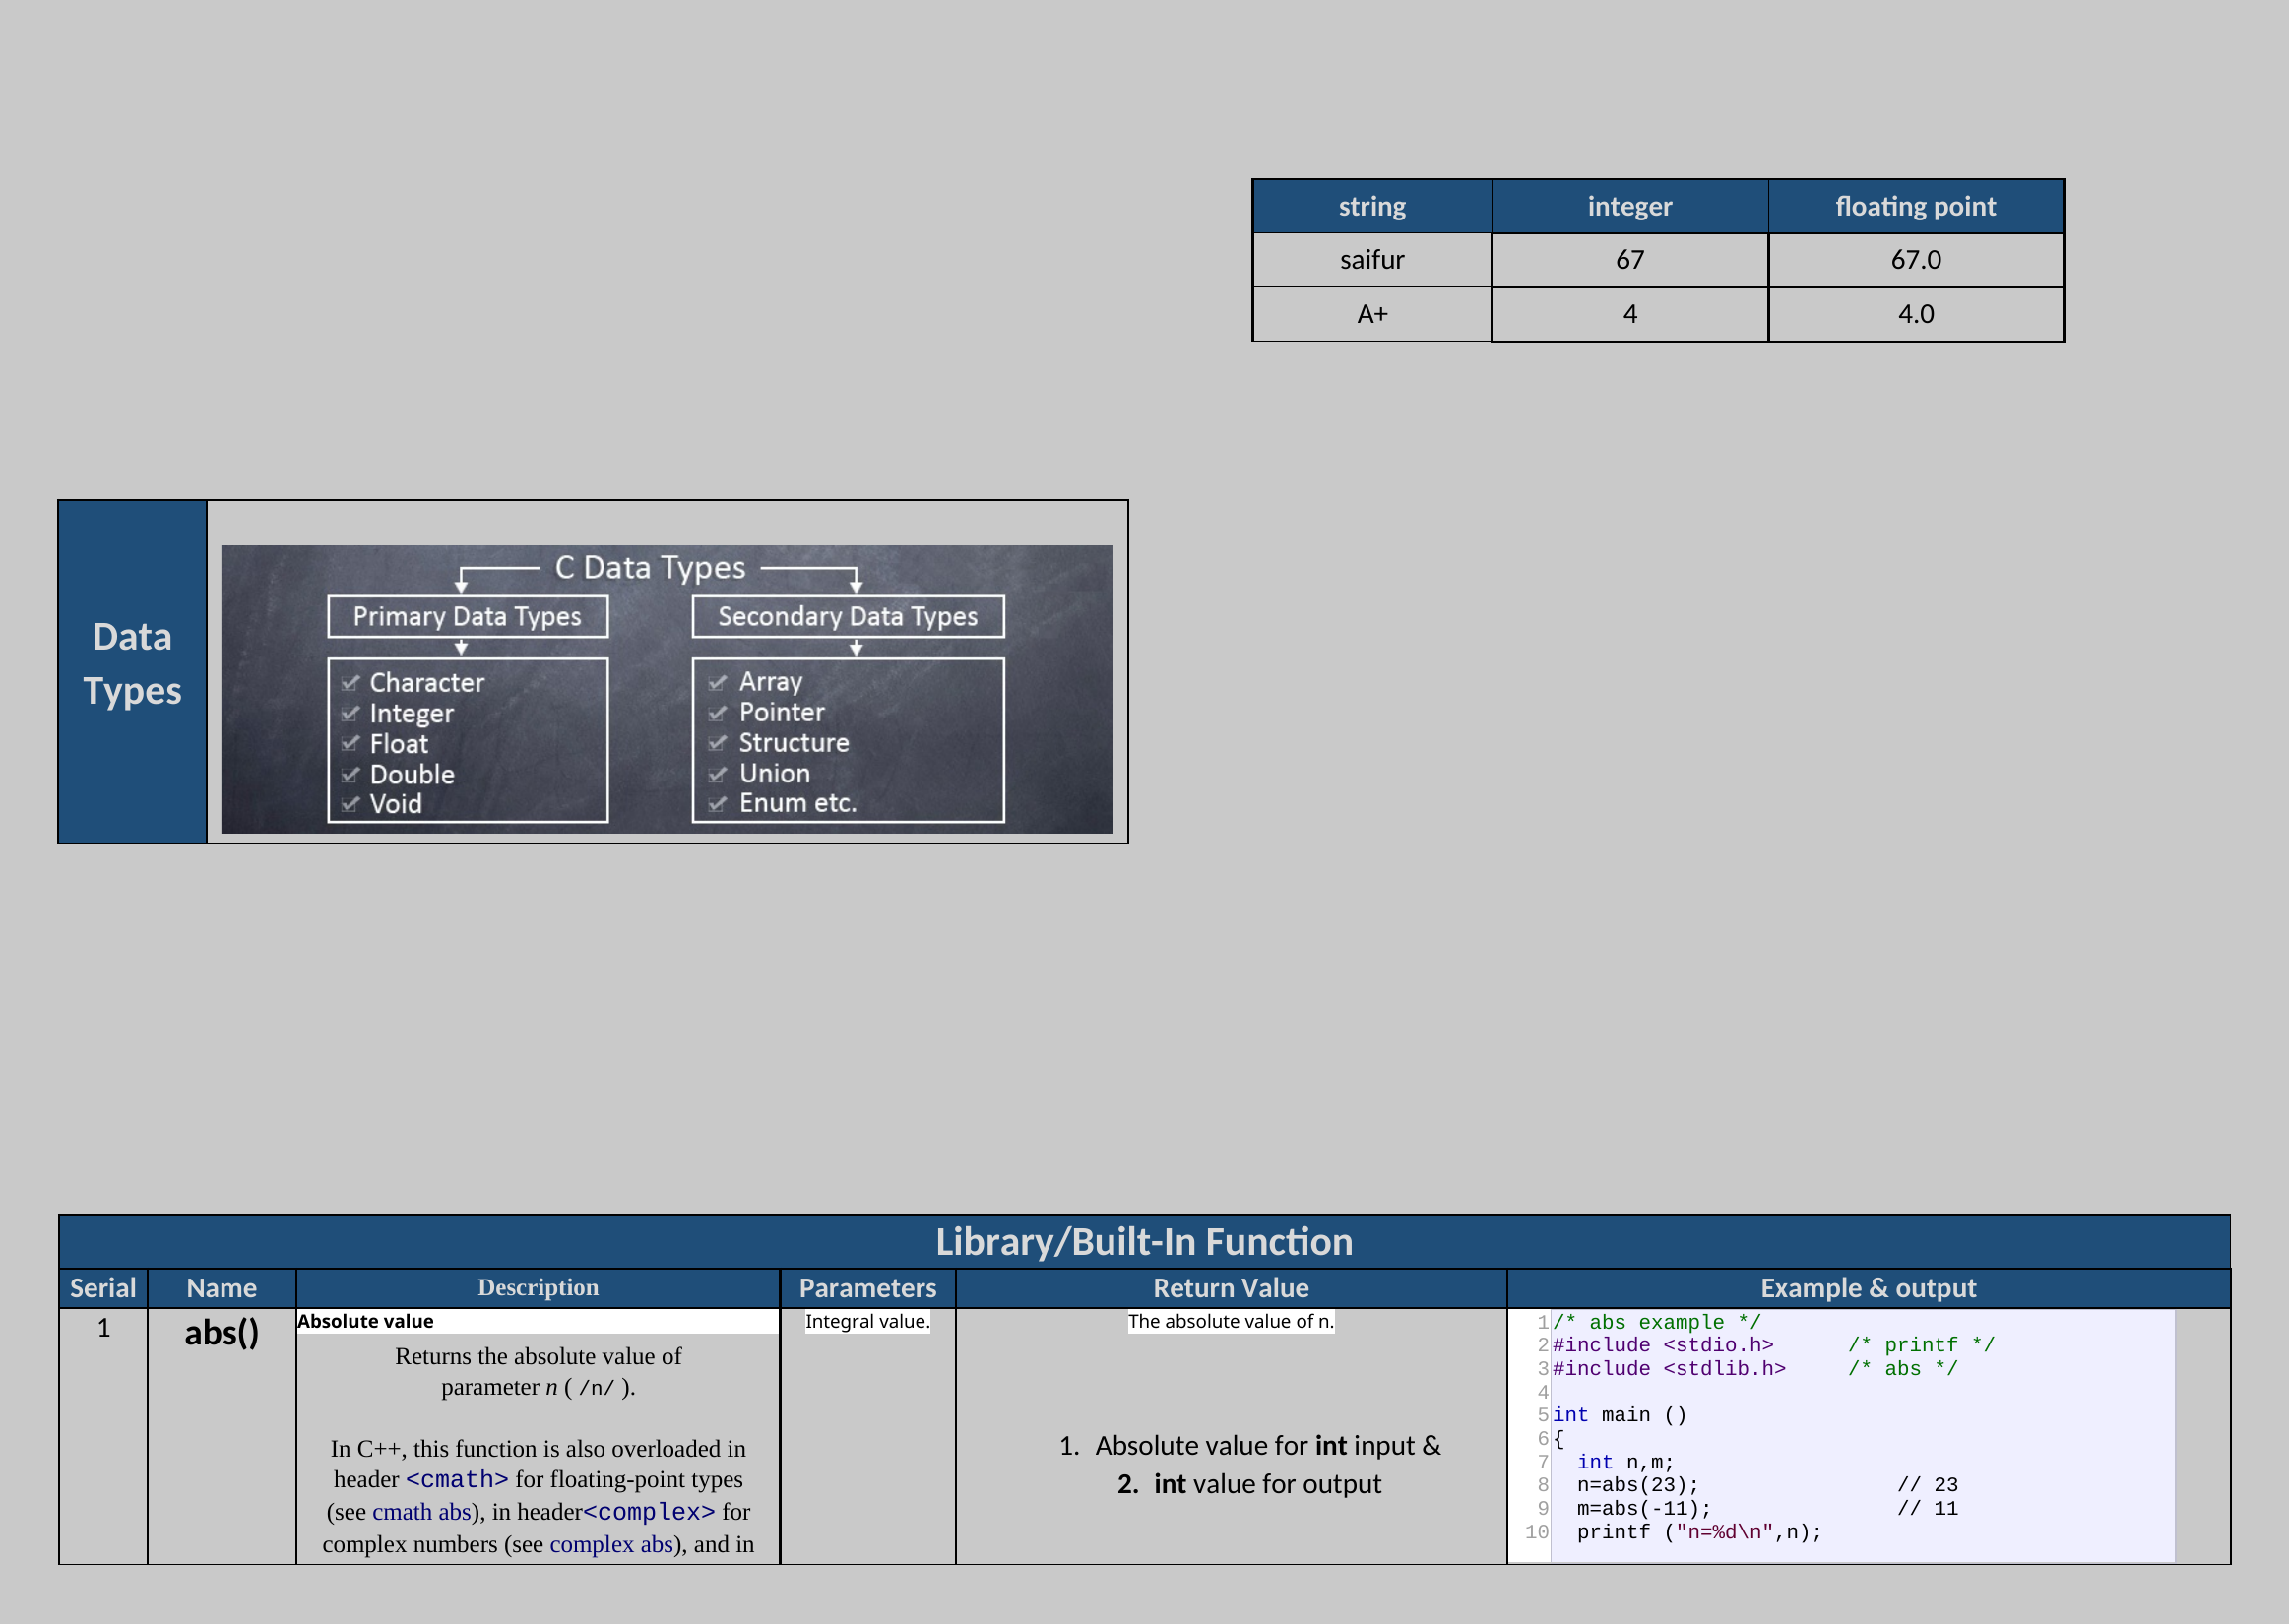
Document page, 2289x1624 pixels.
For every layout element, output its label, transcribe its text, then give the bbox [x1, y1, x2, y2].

table_cell 4 [1493, 288, 1767, 341]
table_cell 67 [1493, 234, 1767, 286]
picture [221, 545, 1113, 834]
table_cell Example & output [1508, 1270, 2230, 1307]
table_header string [1254, 180, 1492, 232]
table_cell 1 [60, 1309, 147, 1564]
table_cell Integral value. [782, 1309, 955, 1564]
table_cell A+ [1254, 287, 1491, 341]
table_cell abs() [149, 1309, 295, 1564]
table_cell Parameters [782, 1270, 955, 1307]
table_header Library/Built-In Function [60, 1216, 2230, 1268]
table_cell 4.0 [1770, 288, 2063, 341]
table_header Data Types [59, 501, 206, 843]
table_cell Description [297, 1270, 779, 1307]
table_cell Name [149, 1270, 295, 1307]
table_header floating point [1769, 180, 2063, 232]
table_cell saifur [1254, 233, 1491, 286]
table_header integer [1493, 180, 1768, 232]
table_header [208, 501, 1127, 843]
table_cell Serial [60, 1270, 147, 1307]
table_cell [957, 1309, 1506, 1564]
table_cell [297, 1334, 779, 1564]
table_cell [2177, 1309, 2230, 1564]
table_cell Return Value [957, 1270, 1506, 1307]
table_cell 67.0 [1770, 234, 2063, 286]
